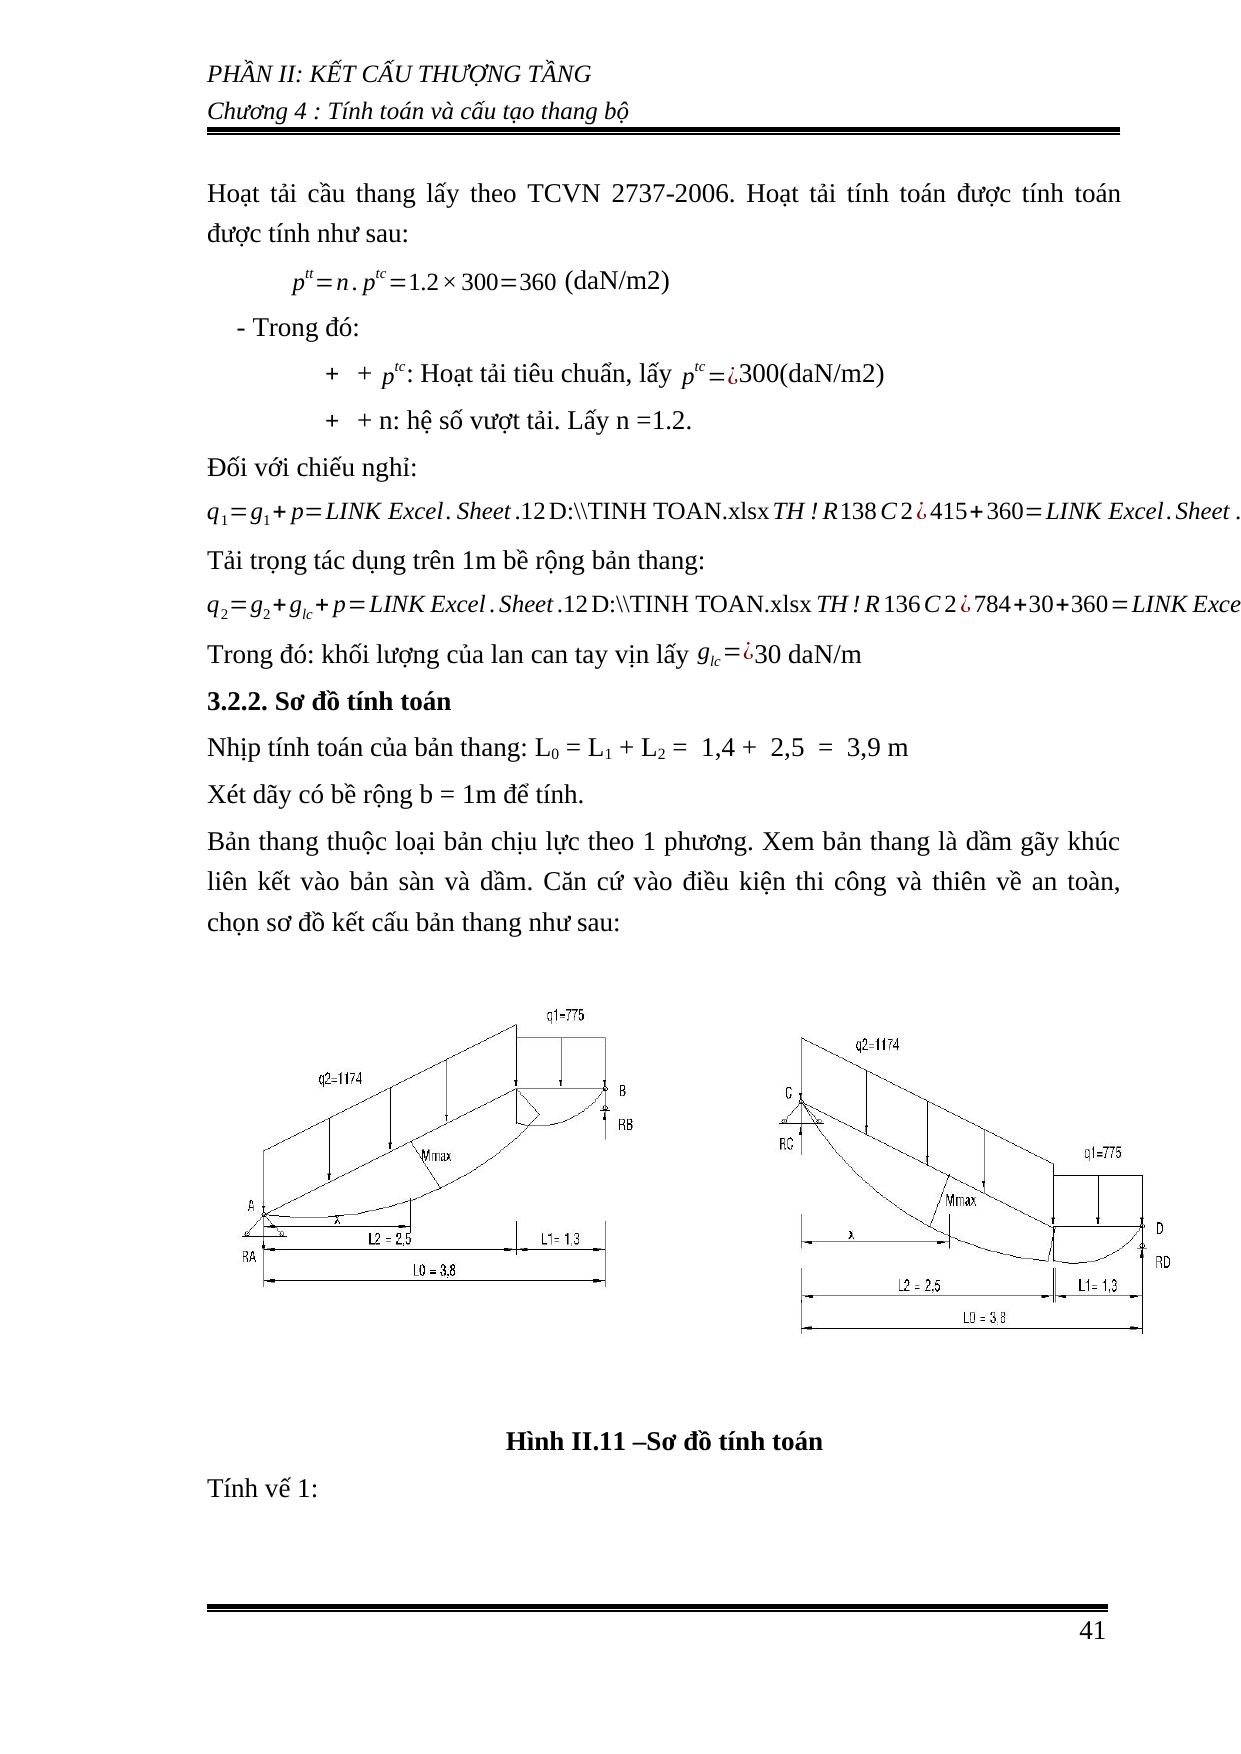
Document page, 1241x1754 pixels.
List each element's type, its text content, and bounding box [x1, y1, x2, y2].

picture [206, 952, 1194, 1364]
text (daN/m2) [207, 264, 1122, 295]
text Nhịp tính toán của bản thang: L0 = L1 + L2 = 1,4 + 2,5 = 3,9 m [207, 732, 1122, 763]
text Tải trọng tác dụng trên 1m bề rộng bản thang: [207, 544, 1122, 576]
text Xét dãy có bề rộng b = 1m để tính. [207, 778, 1122, 809]
list Trong đó: [207, 311, 1122, 342]
text Hoạt tải cầu thang lấy theo TCVN 2737-2006. Hoạt tải tính toán được tính toán được tính như sau: [207, 177, 1122, 249]
list + n: hệ số vượt tải. Lấy n =1.2. [325, 404, 1122, 435]
text Đối với chiếu nghỉ: [207, 451, 1122, 482]
text Trong đó: khối lượng của lan can tay vịn lấy 30 daN/m [207, 638, 1122, 669]
subtitle Sơ đồ tính toán [207, 685, 1122, 716]
list + : Hoạt tải tiêu chuẩn, lấy 300(daN/m2) [325, 358, 1122, 389]
text Bản thang thuộc loại bản chịu lực theo 1 phương. Xem bản thang là dầm gãy khúc liên kết vào bản sàn và dầm. Căn cứ vào điều kiện thi công và thiên về an toàn, chọn sơ đồ kết cấu bản thang như sau: [207, 825, 1122, 937]
text Tính vế 1: [207, 1472, 1122, 1503]
